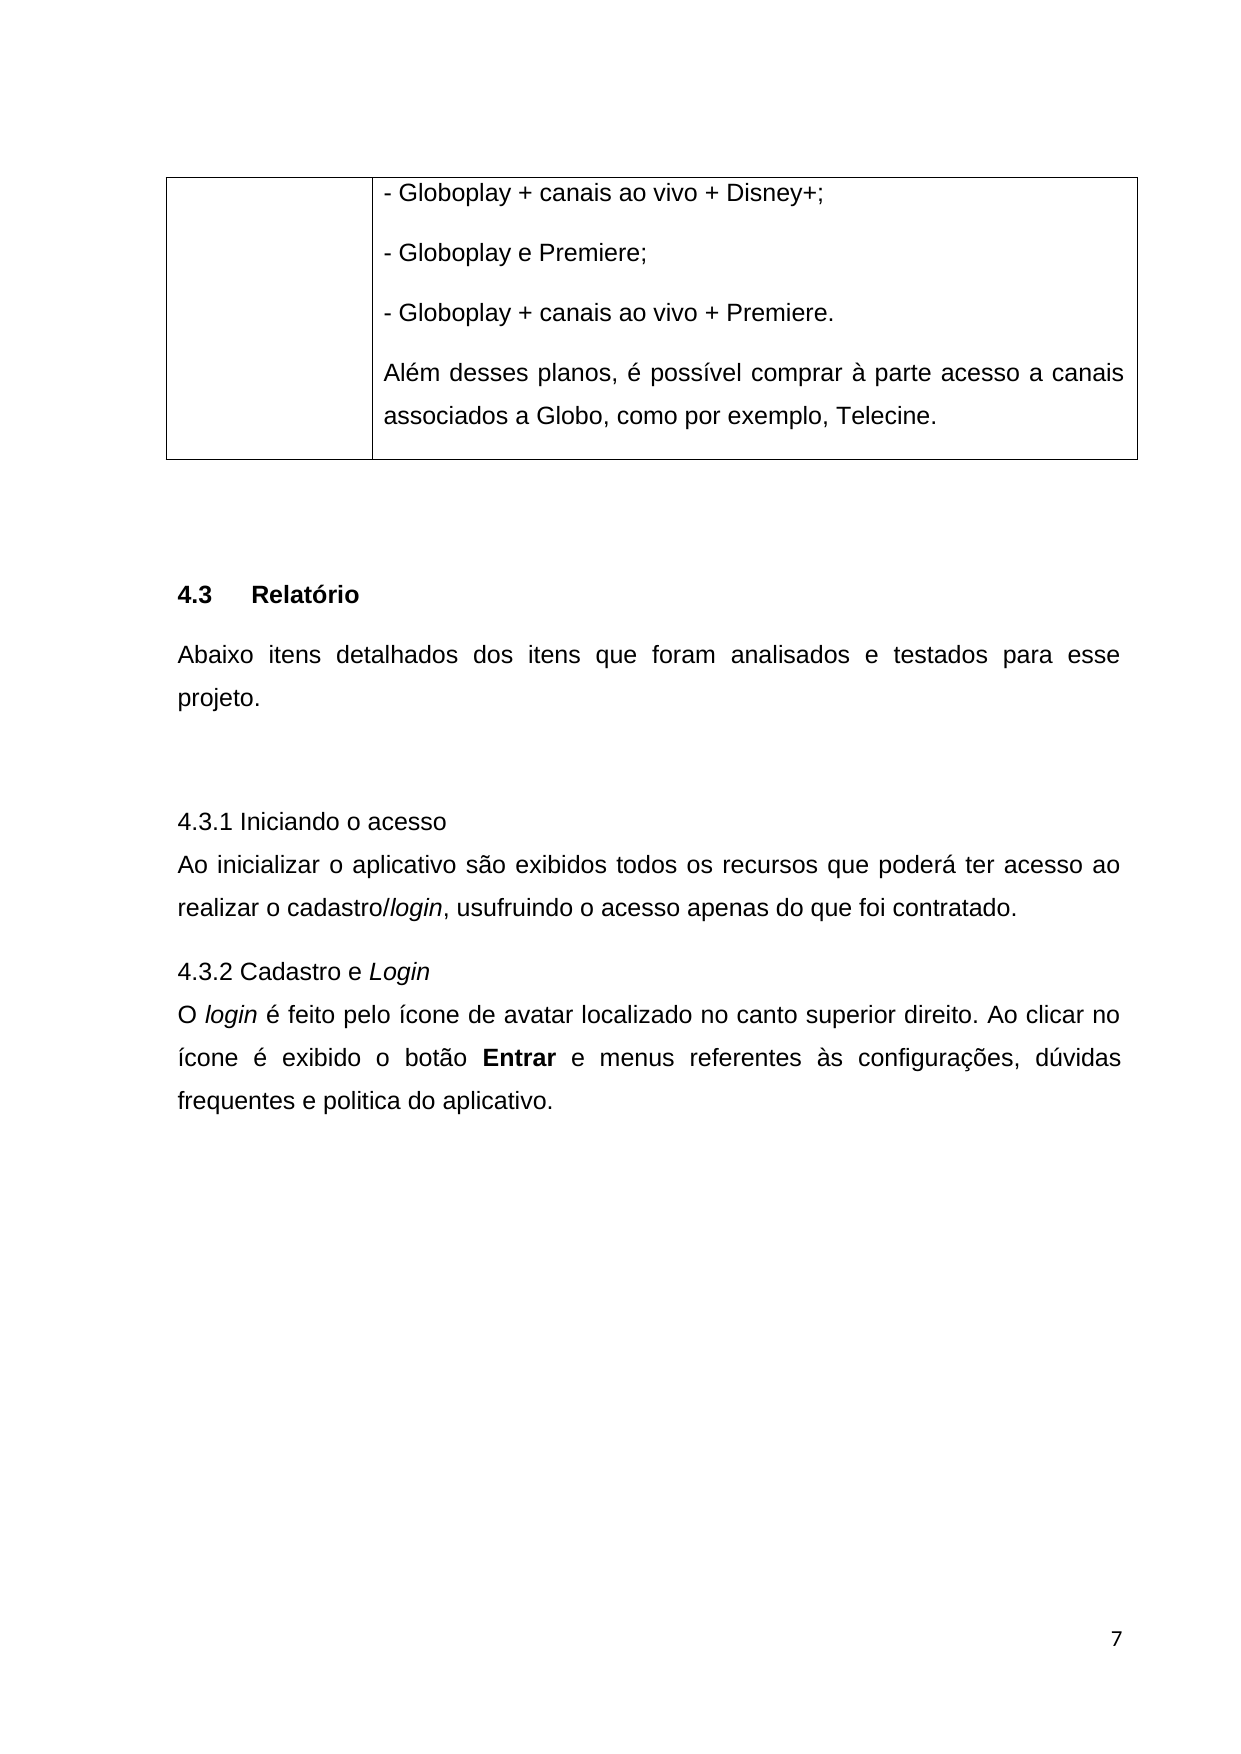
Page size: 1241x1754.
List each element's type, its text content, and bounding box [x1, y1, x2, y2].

text Ao inicializar o aplicativo são exibidos todos os recursos que poderá ter acesso ao realizar o cadastro/login, usufruindo o acesso apenas do que foi contratado. [177, 850, 1122, 922]
subtitle Relatório [177, 580, 1122, 609]
subtitle 4.3.1 Iniciando o acesso [177, 807, 1122, 835]
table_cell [373, 178, 1137, 459]
subtitle 4.3.2 Cadastro e Login [177, 957, 1122, 986]
text O login é feito pelo ícone de avatar localizado no canto superior direito. Ao clicar no ícone é exibido o botão Entrar e menus referentes às configurações, dúvidas frequentes e politica do aplicativo. [177, 1000, 1122, 1115]
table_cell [167, 178, 372, 459]
text Abaixo itens detalhados dos itens que foram analisados e testados para esse projeto. [177, 640, 1122, 712]
